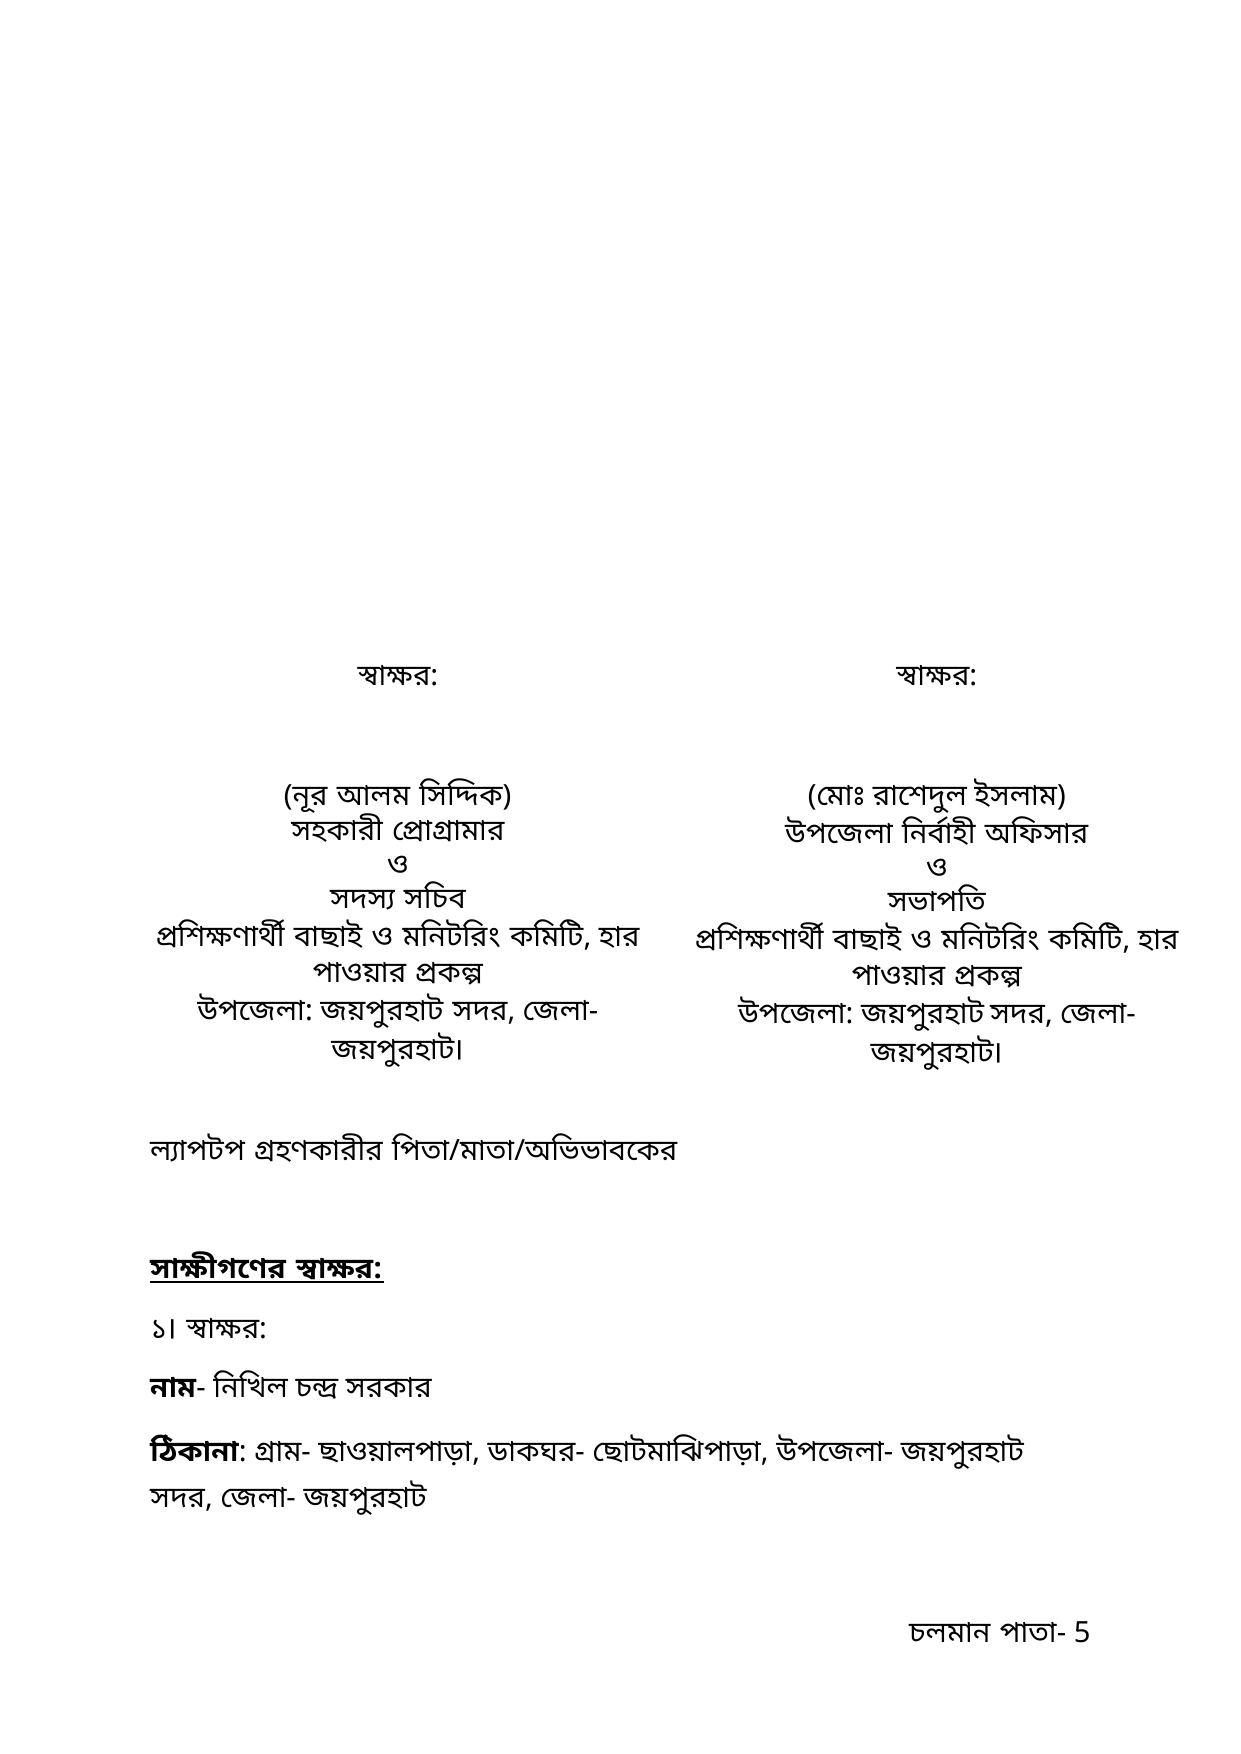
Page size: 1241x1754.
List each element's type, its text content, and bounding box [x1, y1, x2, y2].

text সাক্ষীগণের স্বাক্ষর: [150, 1248, 1090, 1287]
text ঠিকানা: গ্রাম- ছাওয়ালপাড়া, ডাকঘর- ছোটমাঝিপাড়া, উপজেলা- জয়পুরহাট সদর, জেলা- জয়পুরহাট [150, 1430, 1090, 1519]
table_header স্বাক্ষর: (নূর আলম সিদ্দিক) সহকারী প্রোগ্রামার ও সদস্য সচিব প্রশিক্ষণার্থী বাছাই ও মনিটরিং কমিটি, হার পাওয়ার প্রকল্প উপজেলা: জয়পুরহাট সদর, জেলা- জয়পুরহাট। [129, 615, 666, 1069]
text ল্যাপটপ গ্রহণকারীর পিতা/মাতা/অভিভাবকের [150, 1129, 1090, 1168]
text নাম- নিখিল চন্দ্র সরকার [150, 1367, 1090, 1410]
text ১। স্বাক্ষর: [150, 1307, 1090, 1347]
table_header স্বাক্ষর: (মোঃ রাশেদুল ইসলাম) উপজেলা নির্বাহী অফিসার ও সভাপতি প্রশিক্ষণার্থী বাছাই ও মনিটরিং কমিটি, হার পাওয়ার প্রকল্প উপজেলা: জয়পুরহাট সদর, জেলা- জয়পুরহাট। [666, 615, 1207, 1069]
